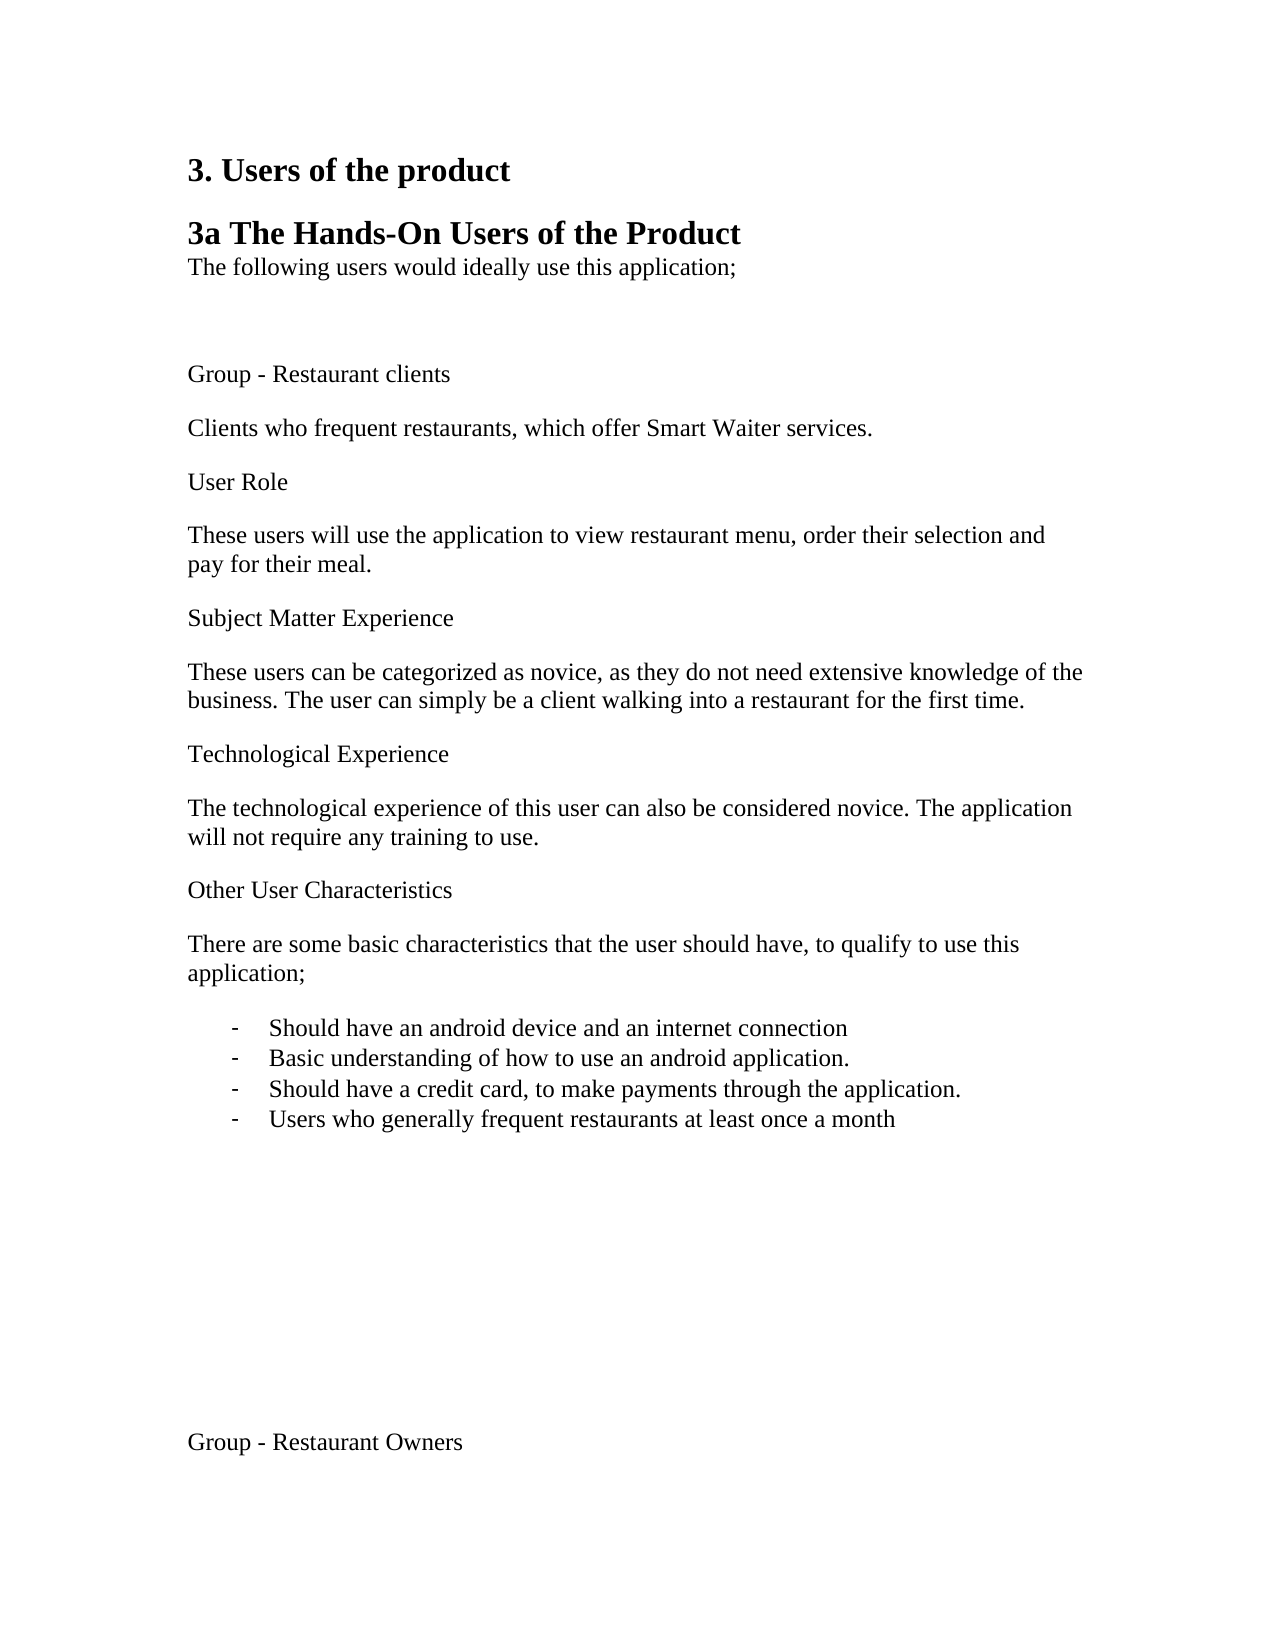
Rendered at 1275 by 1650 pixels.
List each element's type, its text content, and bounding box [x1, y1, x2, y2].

list Users who generally frequent restaurants at least once a month [231, 1103, 1087, 1134]
list Should have an android device and an internet connection [231, 1012, 1087, 1042]
text Group - Restaurant clients [187, 359, 1087, 388]
text Subject Matter Experience [187, 603, 1087, 632]
text 3a The Hands-On Users of the Product [187, 213, 1087, 252]
text The technological experience of this user can also be considered novice. The application will not require any training to use. [187, 793, 1087, 850]
list Basic understanding of how to use an android application. [231, 1042, 1087, 1073]
text Group - Restaurant Owners [187, 1427, 1087, 1456]
text The following users would ideally use this application; [187, 252, 1087, 280]
text These users will use the application to view restaurant menu, order their selection and pay for their meal. [187, 520, 1087, 578]
text User Role [187, 467, 1087, 495]
text Technological Experience [187, 739, 1087, 768]
text There are some basic characteristics that the user should have, to qualify to use this application; [187, 929, 1087, 987]
text These users can be categorized as novice, as they do not need extensive knowledge of the business. The user can simply be a client walking into a restaurant for the first time. [187, 657, 1087, 714]
text Other User Characteristics [187, 875, 1087, 904]
text Clients who frequent restaurants, which offer Smart Waiter services. [187, 413, 1087, 442]
list Should have a credit card, to make payments through the application. [231, 1073, 1087, 1103]
text 3. Users of the product [187, 150, 1087, 188]
